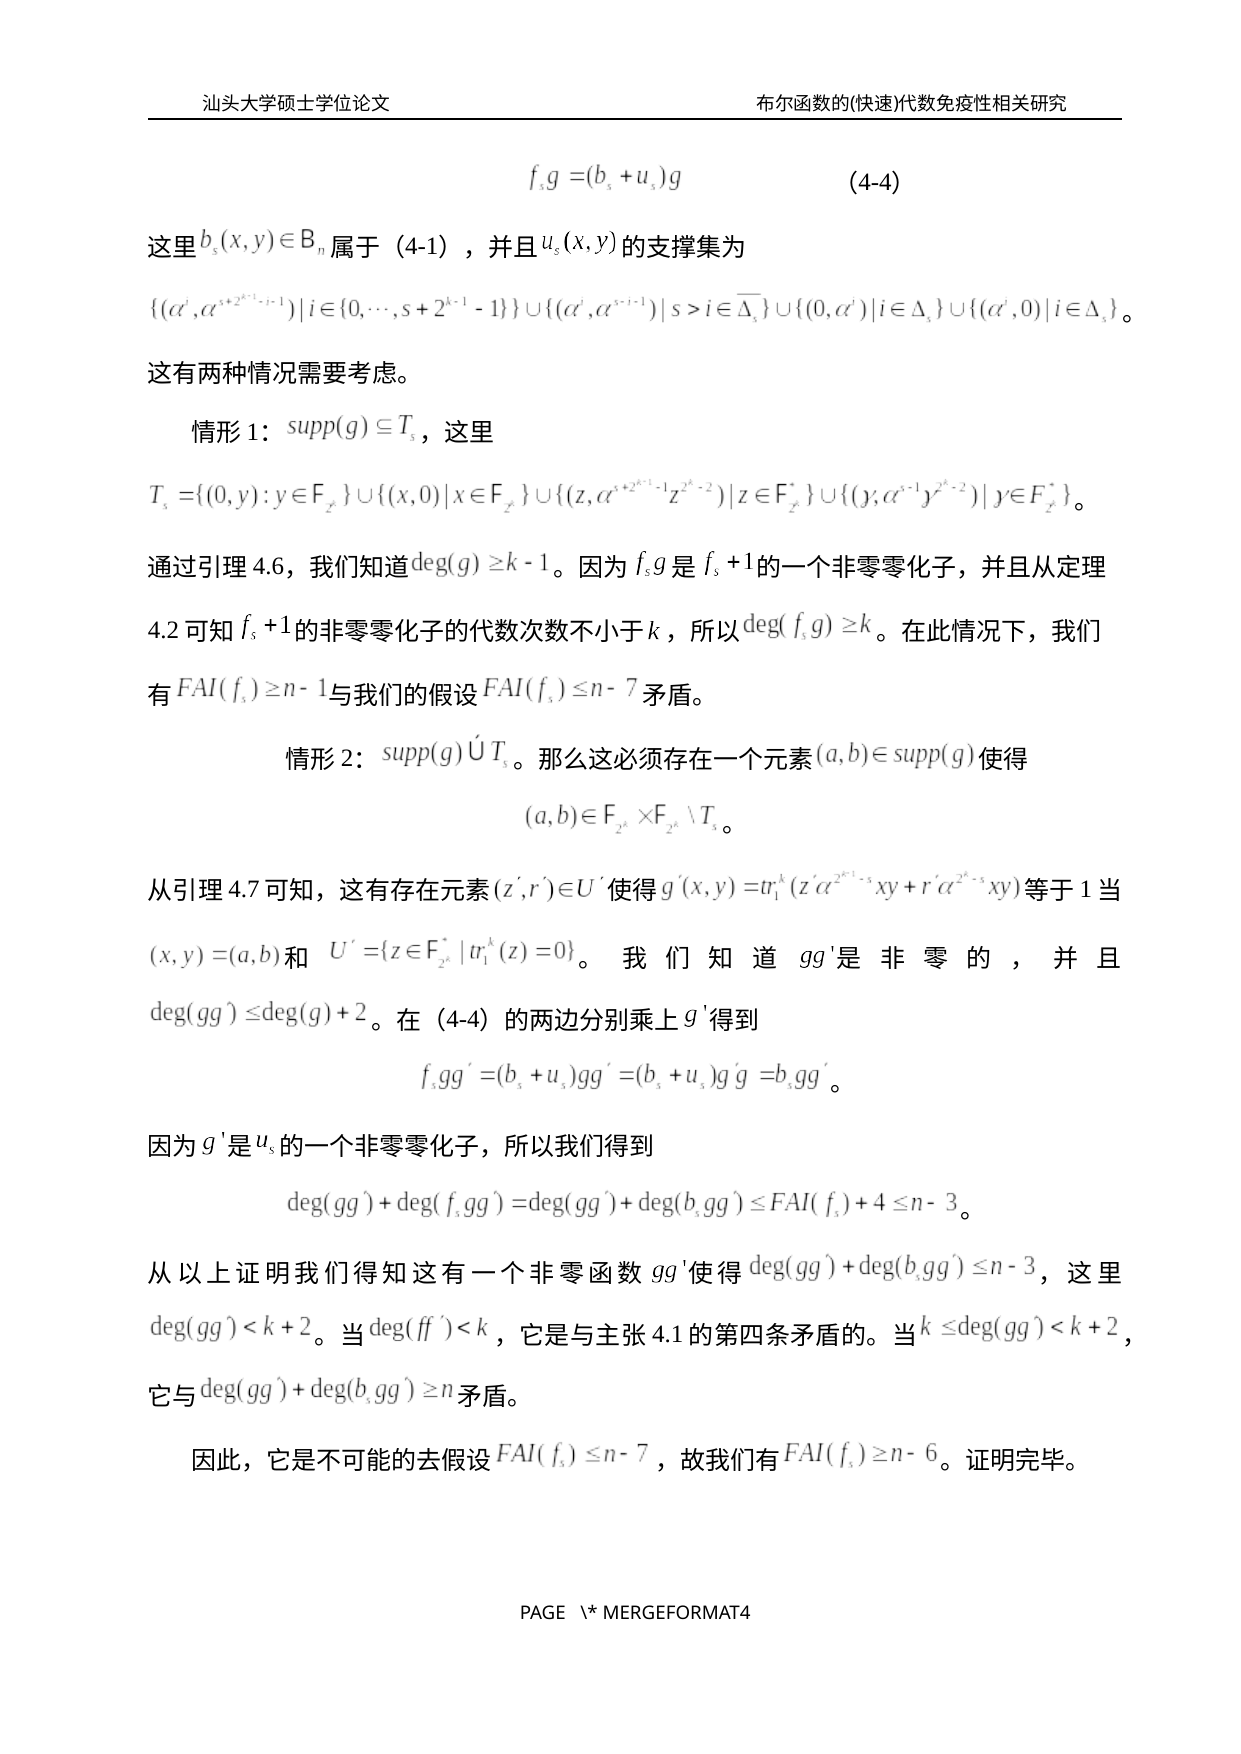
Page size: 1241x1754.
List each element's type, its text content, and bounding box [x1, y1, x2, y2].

text 。 [148, 1057, 1122, 1103]
text 情形1：，这里。通过引理4.6，我们知道。因为是的一个非零零化子，并且从定理4.2可知的非零零化子的代数次数不小于，所以。在此情况下，我们有与我们的假设矛盾。 [148, 408, 1122, 716]
text 。 [148, 1185, 1122, 1231]
text 从引理4.7可知，这有存在元素使得等于1当和。我们知道是非零的，并且。在（4-4）的两边分别乘上得到 [148, 863, 1122, 1039]
text （4-4） [148, 159, 1122, 204]
text 从以上证明我们得知这有一个非零函数使得，这里。当，它是与主张4.1的第四条矛盾的。当，它与矛盾。 [148, 1249, 1122, 1418]
text 情形2：。那么这必须存在一个元素使得。 [148, 734, 1122, 845]
text 因此，它是不可能的去假设，故我们有。证明完毕。 [148, 1436, 1122, 1481]
text 这里属于（4-1），并且的支撑集为 [148, 222, 1122, 268]
text 因为是的一个非零零化子，所以我们得到 [148, 1121, 1122, 1167]
text 。这有两种情况需要考虑。 [148, 286, 1122, 390]
